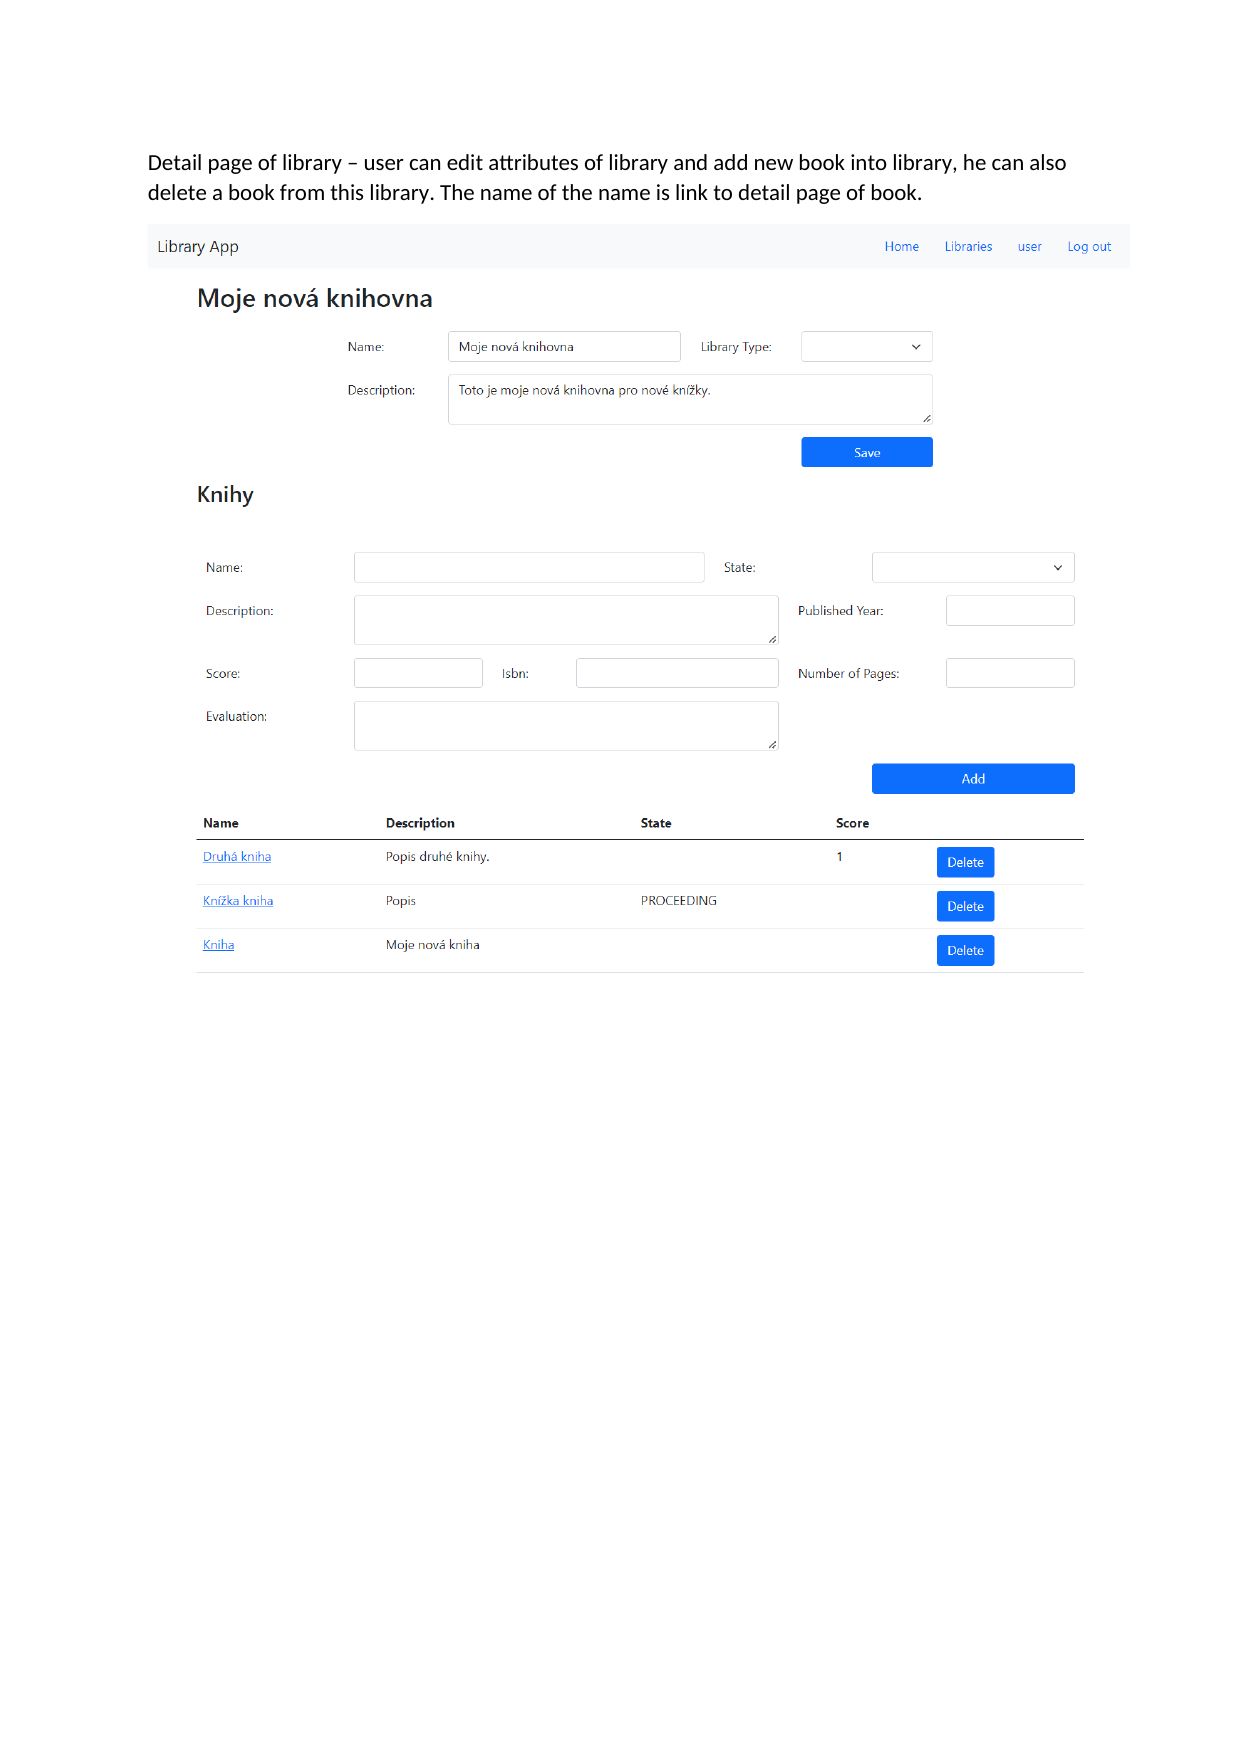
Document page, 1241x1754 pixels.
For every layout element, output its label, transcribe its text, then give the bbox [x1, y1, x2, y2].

picture [147, 224, 1130, 976]
text Detail page of library – user can edit attributes of library and add new book into library, he can also delete a book from this library. The name of the name is link to detail page of book. [148, 148, 1093, 206]
